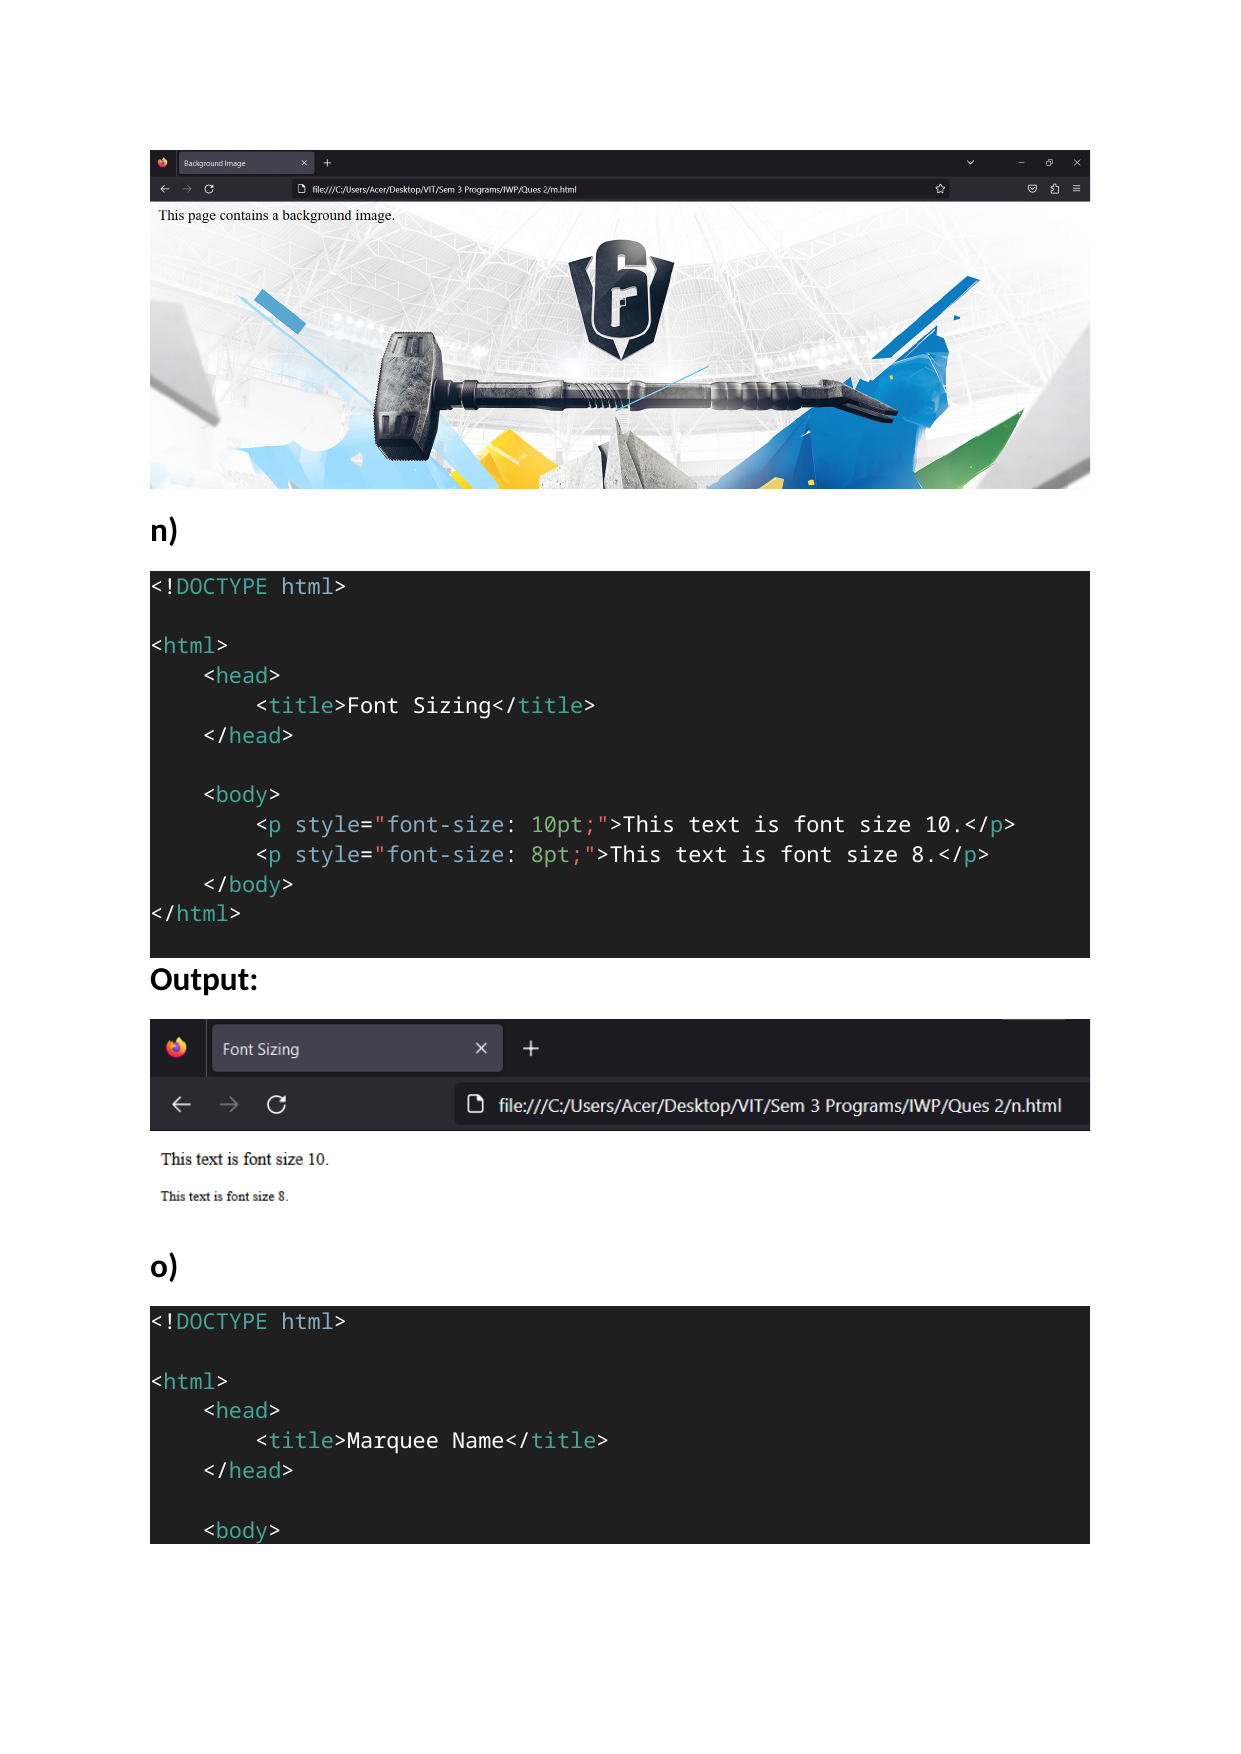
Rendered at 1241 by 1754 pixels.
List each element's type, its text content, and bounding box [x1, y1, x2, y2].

text </head> [150, 720, 1090, 749]
text <!DOCTYPE html> [150, 1306, 1090, 1336]
text <!DOCTYPE html> [150, 571, 1090, 601]
text <p style="font-size: 8pt;">This text is font size 8.</p> [150, 839, 1090, 869]
picture [150, 150, 1091, 489]
text <title>Marquee Name</title> [150, 1425, 1090, 1455]
text Output: [150, 958, 1090, 999]
text o) [150, 1244, 1090, 1285]
text n) [150, 509, 1090, 550]
text <p style="font-size: 10pt;">This text is font size 10.</p> [150, 809, 1090, 839]
text <body> [150, 779, 1090, 809]
text </head> [150, 1455, 1090, 1485]
text </html> [150, 898, 1090, 928]
text <html> [150, 630, 1090, 660]
text <head> [150, 660, 1090, 690]
text <body> [150, 1515, 1090, 1544]
text </body> [150, 869, 1090, 898]
picture [150, 1019, 1091, 1224]
text <head> [150, 1396, 1090, 1425]
text <title>Font Sizing</title> [150, 690, 1090, 720]
text <html> [150, 1366, 1090, 1396]
